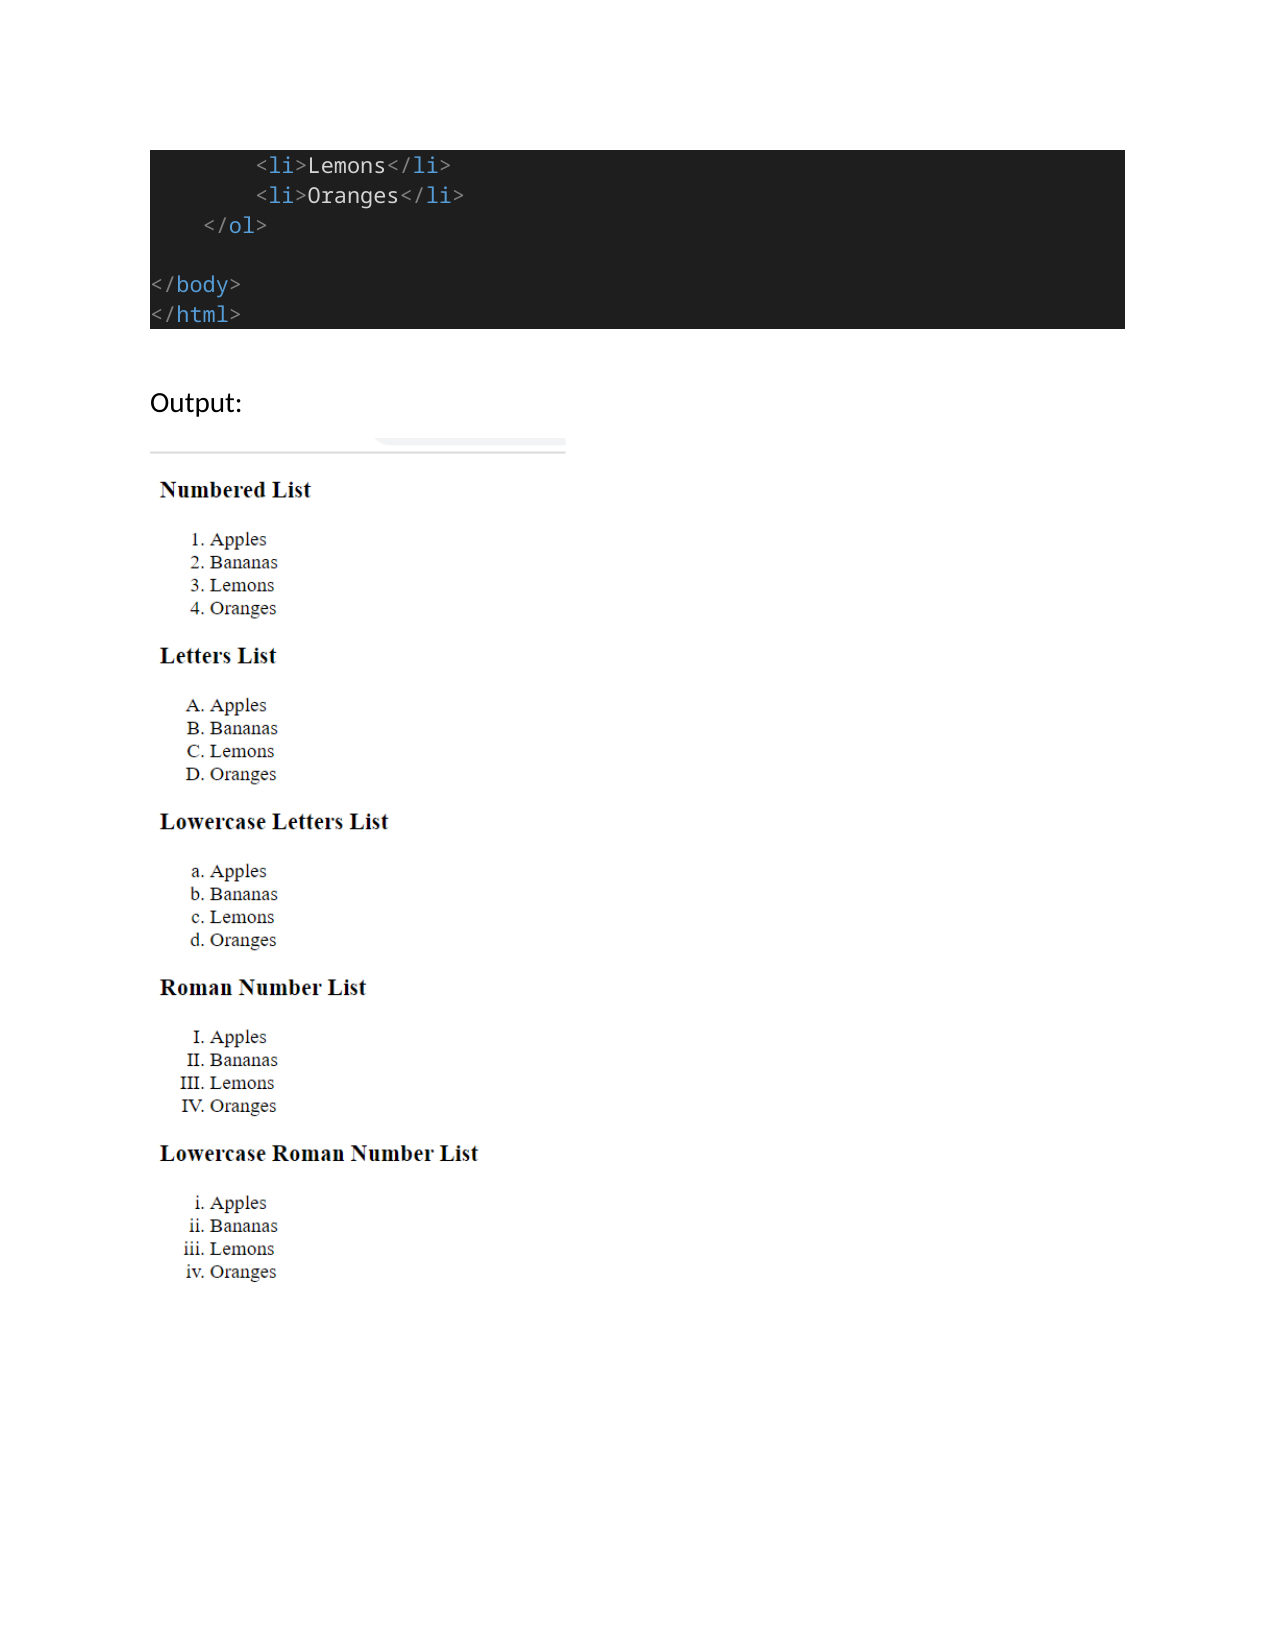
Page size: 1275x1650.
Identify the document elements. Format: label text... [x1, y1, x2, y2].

text </html> [150, 299, 1125, 329]
picture [150, 438, 566, 1305]
text </ol> [150, 209, 1125, 239]
text <li>Lemons</li> [150, 150, 1125, 180]
text <li>Oranges</li> [150, 180, 1125, 209]
text </body> [150, 269, 1125, 299]
text Output: [150, 384, 1125, 419]
